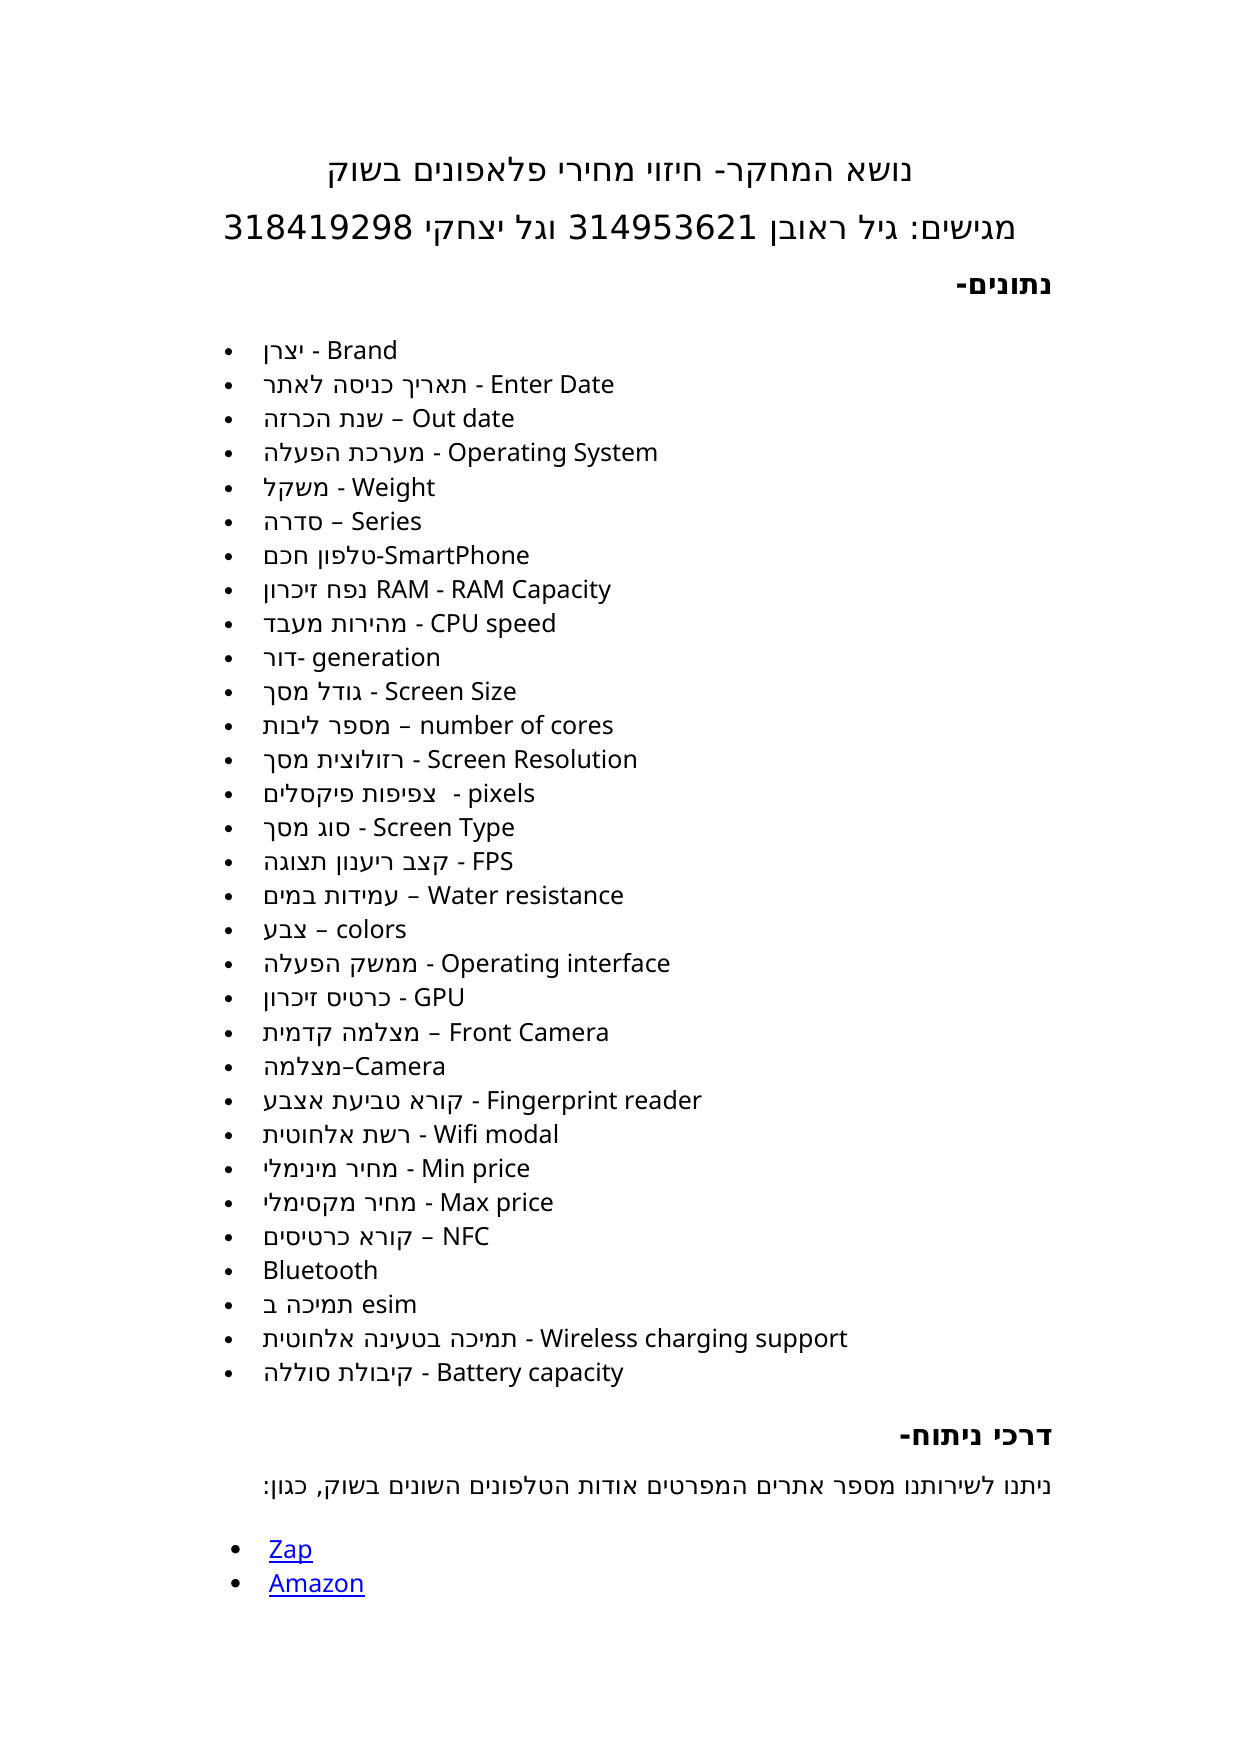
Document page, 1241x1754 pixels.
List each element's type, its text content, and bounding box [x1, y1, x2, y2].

list קורא כרטיסים – NFC [225, 1218, 1053, 1253]
list דור- generation [225, 639, 1053, 673]
list נפח זיכרון RAM - RAM Capacity [225, 571, 1053, 605]
list טלפון חכם-SmartPhone [225, 537, 1053, 571]
text ניתנו לשירותנו מספר אתרים המפרטים אודות הטלפונים השונים בשוק, כגון: [187, 1471, 1053, 1501]
text מגישים: גיל ראובן 314953621 וגל יצחקי 318419298 [187, 208, 1053, 247]
list תמיכה ב esim [225, 1287, 1053, 1321]
list תאריך כניסה לאתר - Enter Date [225, 367, 1053, 401]
list גודל מסך - Screen Size [225, 673, 1053, 708]
list Bluetooth [225, 1253, 1053, 1287]
list צפיפות פיקסלים - pixels [225, 776, 1053, 810]
list ממשק הפעלה - Operating interface [225, 946, 1053, 980]
list מהירות מעבד - CPU speed [225, 605, 1053, 639]
list רזולוצית מסך - Screen Resolution [225, 742, 1053, 776]
list סדרה – Series [225, 503, 1053, 537]
text נושא המחקר- חיזוי מחירי פלאפונים בשוק [187, 150, 1053, 189]
list צבע – colors [225, 912, 1053, 946]
list מחיר מקסימלי - Max price [225, 1184, 1053, 1218]
text דרכי ניתוח- [187, 1418, 1053, 1452]
list תמיכה בטעינה אלחוטית - Wireless charging support [225, 1321, 1053, 1355]
list יצרן - Brand [225, 333, 1053, 367]
list משקל - Weight [225, 469, 1053, 503]
list כרטיס זיכרון - GPU [225, 980, 1053, 1014]
list מערכת הפעלה - Operating System [225, 435, 1053, 469]
list קצב ריענון תצוגה - FPS [225, 844, 1053, 878]
list Amazon [231, 1566, 1053, 1600]
list שנת הכרזה – Out date [225, 401, 1053, 435]
list רשת אלחוטית - Wifi modal [225, 1116, 1053, 1150]
list מחיר מינימלי - Min price [225, 1150, 1053, 1184]
list קיבולת סוללה - Battery capacity [225, 1355, 1053, 1389]
list מספר ליבות – number of cores [225, 708, 1053, 742]
list מצלמה–Camera [225, 1048, 1053, 1082]
list סוג מסך - Screen Type [225, 810, 1053, 844]
list עמידות במים – Water resistance [225, 878, 1053, 912]
list Zap [231, 1532, 1053, 1566]
list מצלמה קדמית – Front Camera [225, 1014, 1053, 1048]
text נתונים- [187, 267, 1053, 301]
list קורא טביעת אצבע - Fingerprint reader [225, 1082, 1053, 1116]
